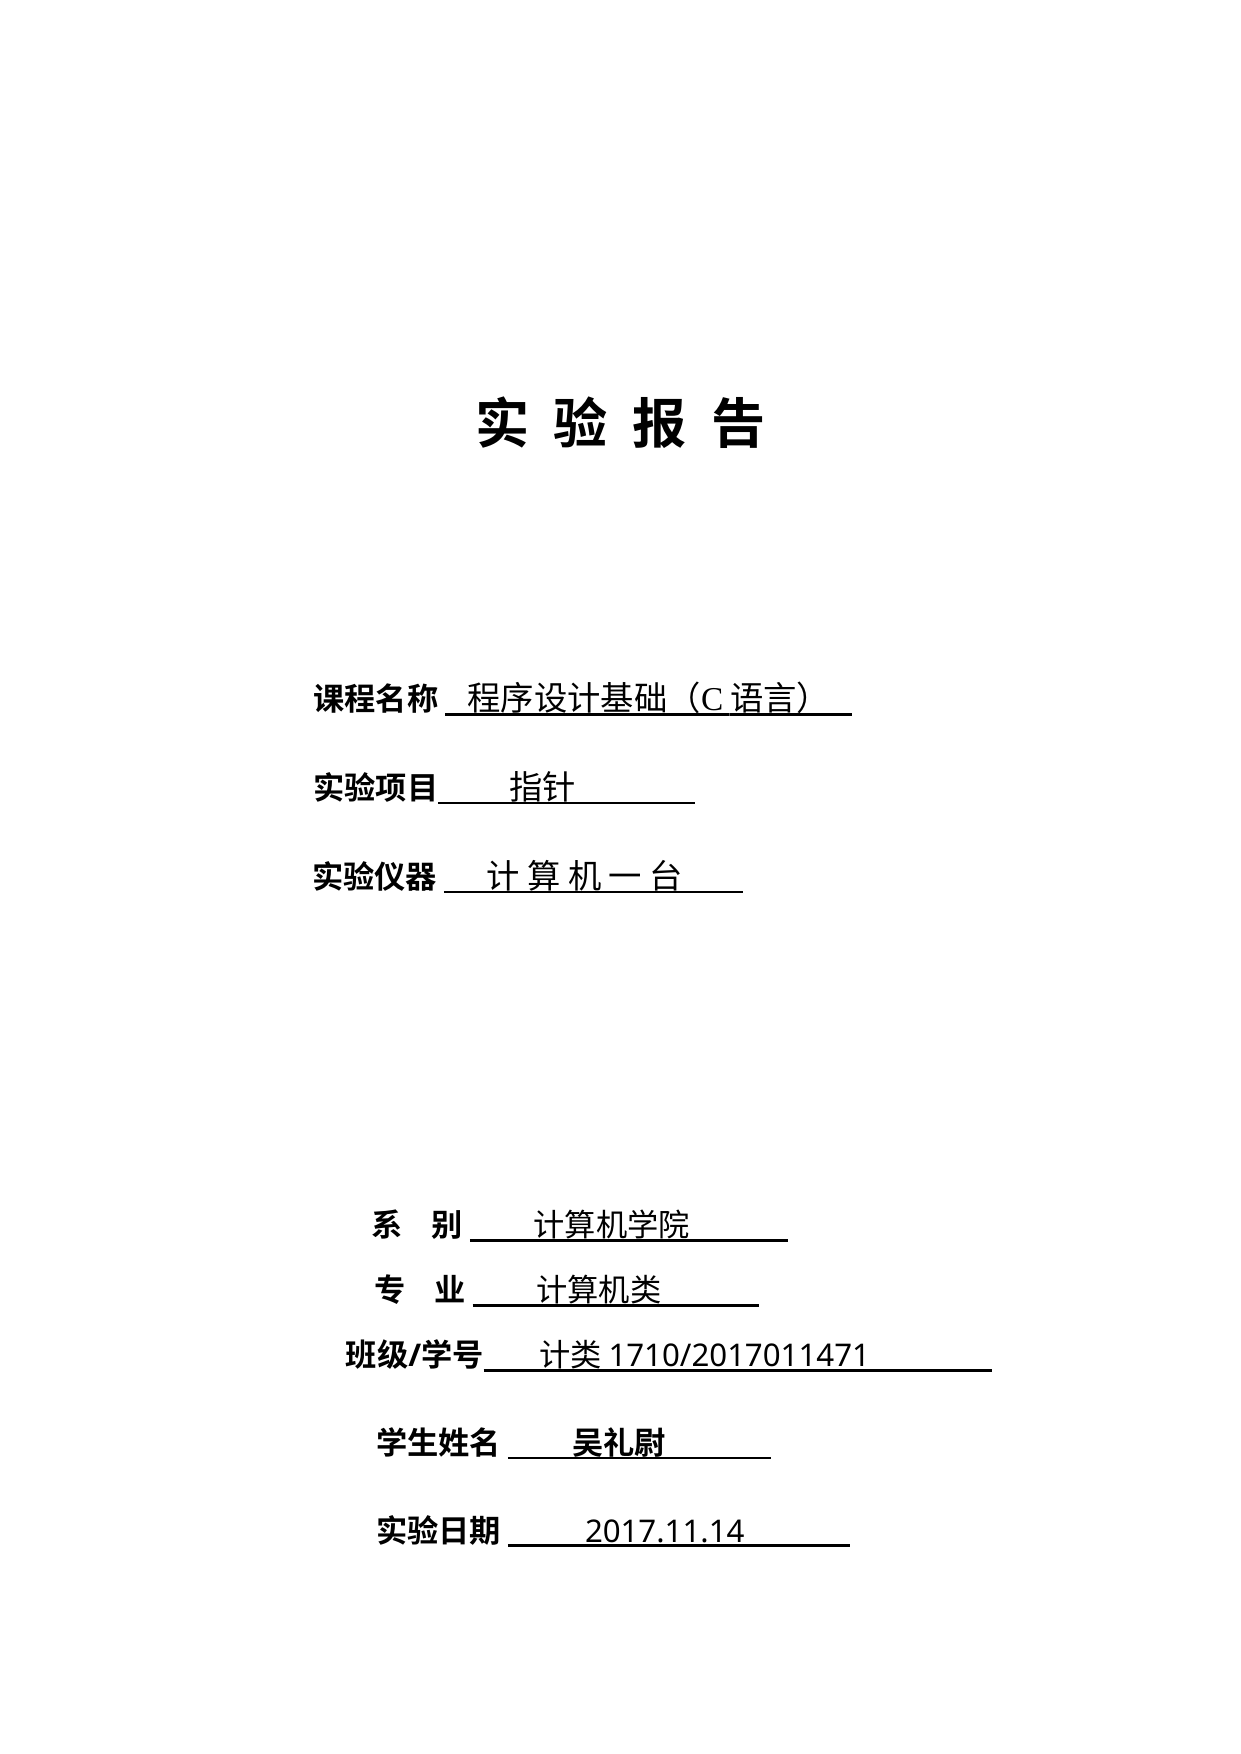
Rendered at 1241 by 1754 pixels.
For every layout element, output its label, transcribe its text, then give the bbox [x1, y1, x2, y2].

text 系 别 计算机学院 [214, 1191, 1053, 1256]
text 实验仪器 计 算 机 一 台 [187, 842, 1053, 907]
text 班级/学号 计类1710/2017011471 [187, 1321, 1053, 1386]
text 实验项目 指针 [187, 753, 1053, 818]
text 实 验 报 告 [187, 371, 1053, 468]
text 实验日期 2017.11.14 [187, 1496, 1053, 1561]
text 专 业 计算机类 [187, 1256, 1053, 1321]
text 课程名称 程序设计基础（C语言） [187, 663, 1053, 728]
text 学生姓名 吴礼尉 [187, 1408, 1053, 1473]
